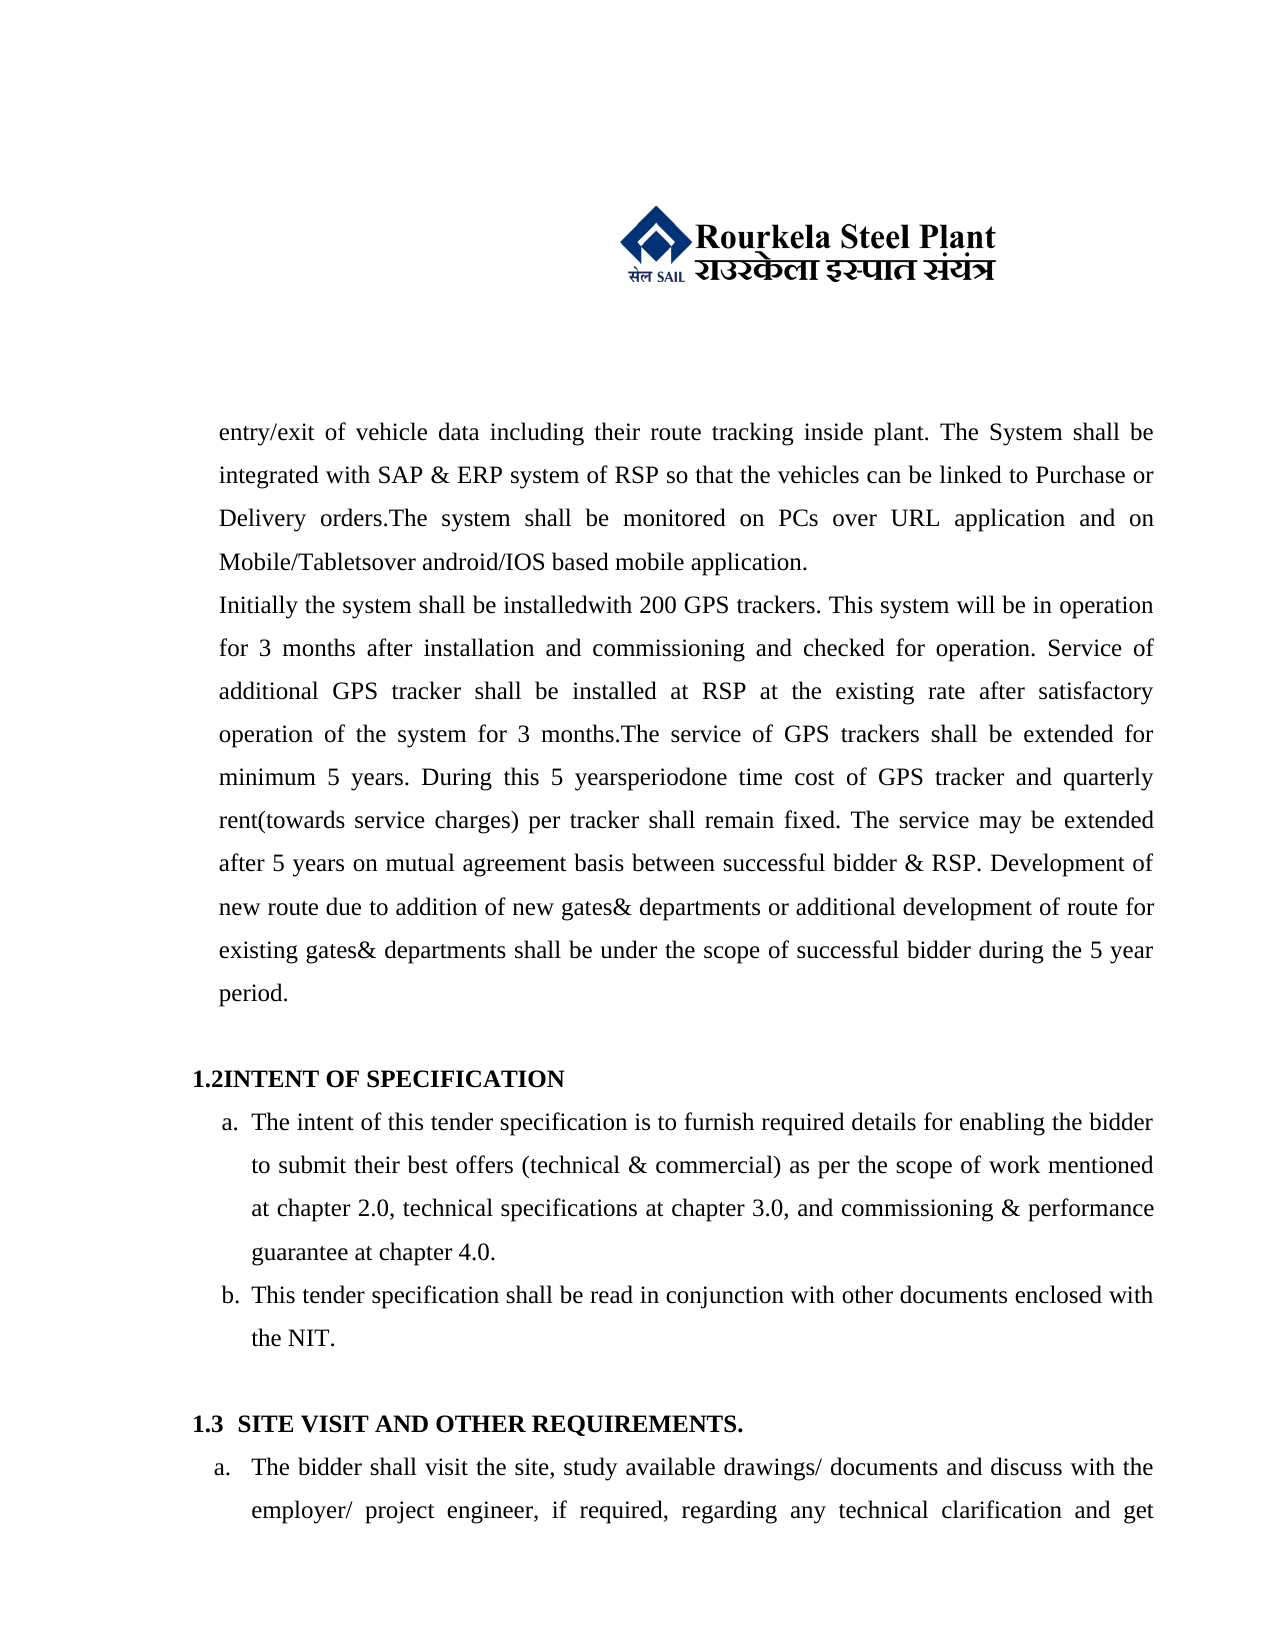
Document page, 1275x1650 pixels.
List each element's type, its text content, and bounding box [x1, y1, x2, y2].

list This tender specification shall be read in conjunction with other documents enclosed with the NIT. [221, 1280, 1155, 1352]
list SITE VISIT AND OTHER REQUIREMENTS. [192, 1409, 1155, 1438]
list The intent of this tender specification is to furnish required details for enabling the bidder to submit their best offers (technical & commercial) as per the scope of work mentioned at chapter 2.0, technical specifications at chapter 3.0, and commissioning & performance guarantee at chapter 4.0. [221, 1107, 1155, 1265]
picture [618, 206, 998, 282]
text 1.2INTENT OF SPECIFICATION [192, 1064, 1155, 1093]
list Initially the system shall be installedwith 200 GPS trackers. This system will be in operation for 3 months after installation and commissioning and checked for operation. Service of additional GPS tracker shall be installed at RSP at the existing rate after satisfactory operation of the system for 3 months.The service of GPS trackers shall be extended for minimum 5 years. During this 5 yearsperiodone time cost of GPS tracker and quarterly rent(towards service charges) per tracker shall remain fixed. The service may be extended after 5 years on mutual agreement basis between successful bidder & RSP. Development of new route due to addition of new gates& departments or additional development of route for existing gates& departments shall be under the scope of successful bidder during the 5 year period. [219, 590, 1155, 1007]
